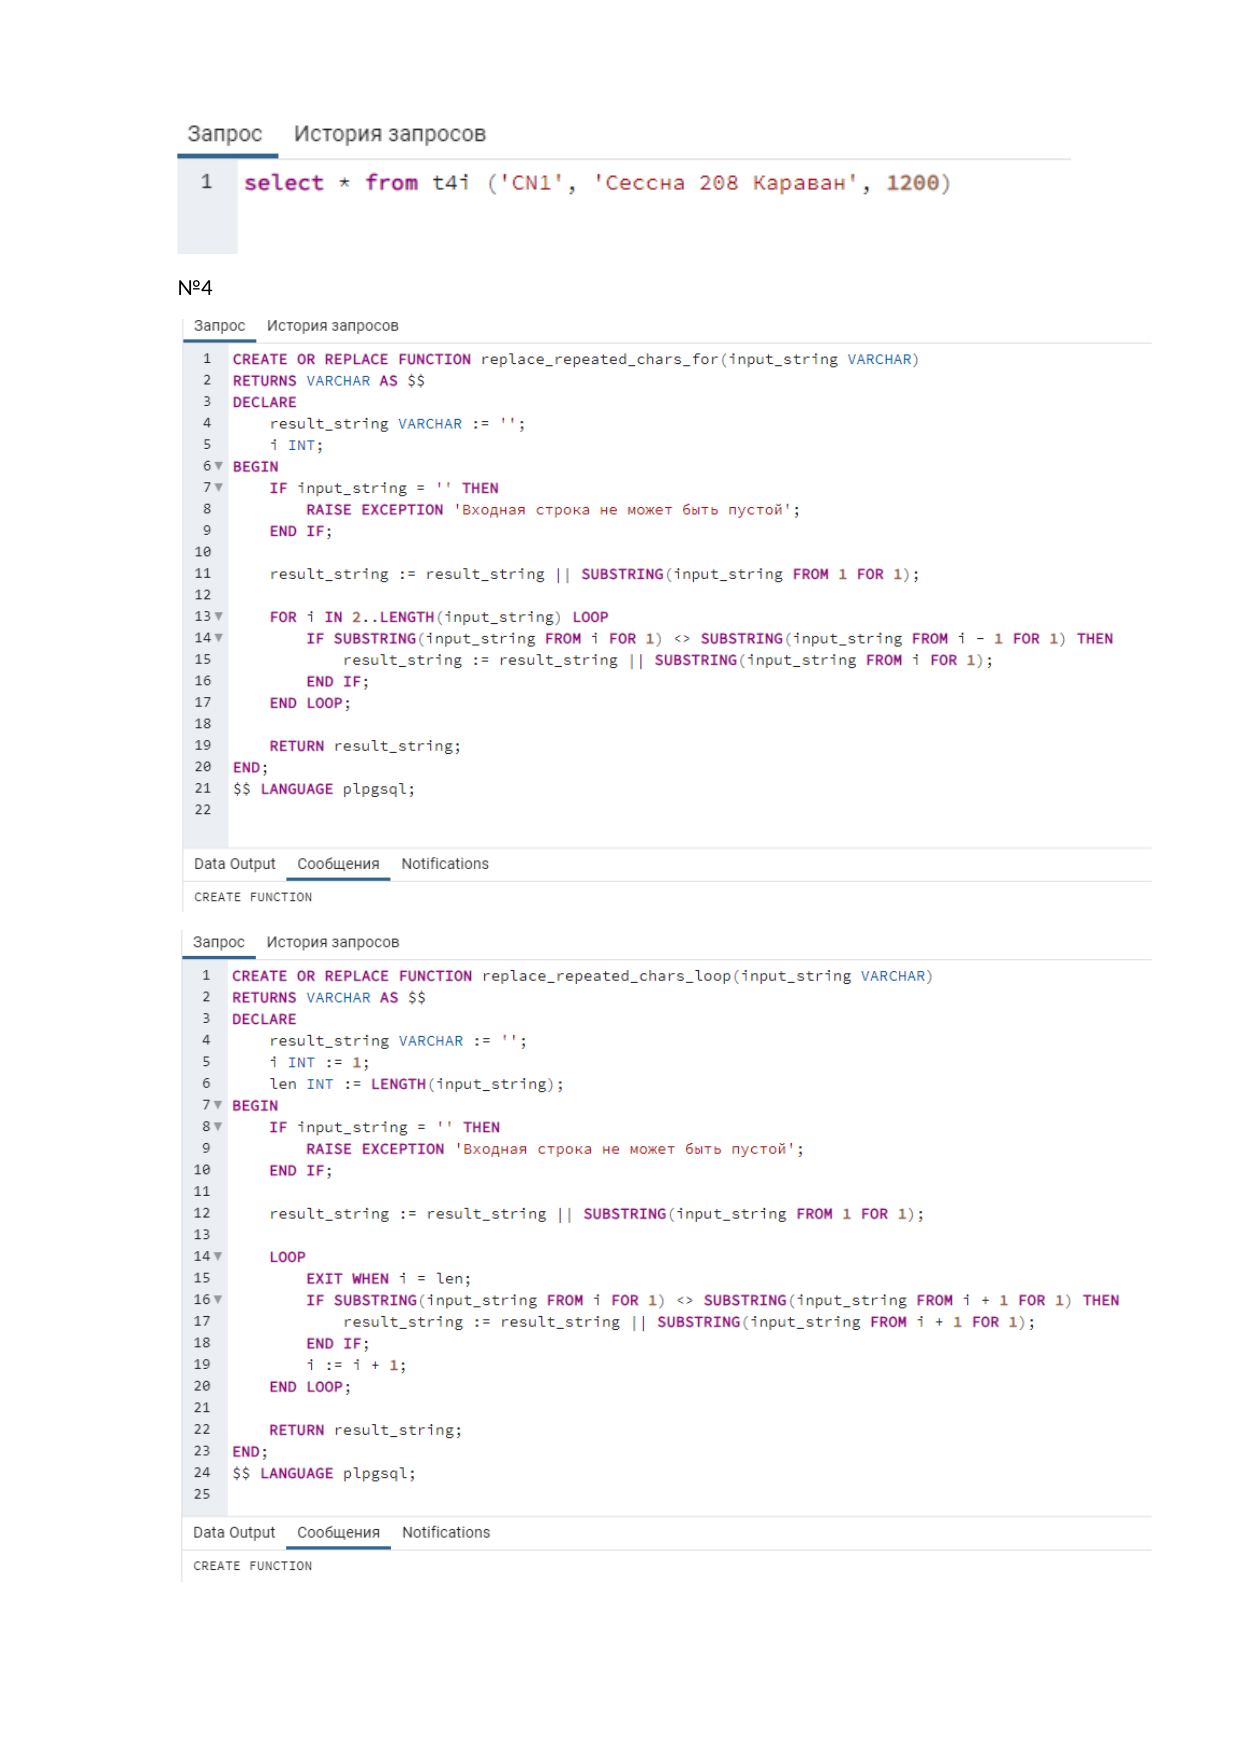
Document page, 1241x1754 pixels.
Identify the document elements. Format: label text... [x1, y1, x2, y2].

picture [177, 930, 1152, 1582]
text №4 [177, 273, 1152, 301]
picture [177, 319, 1152, 912]
picture [177, 118, 1072, 254]
